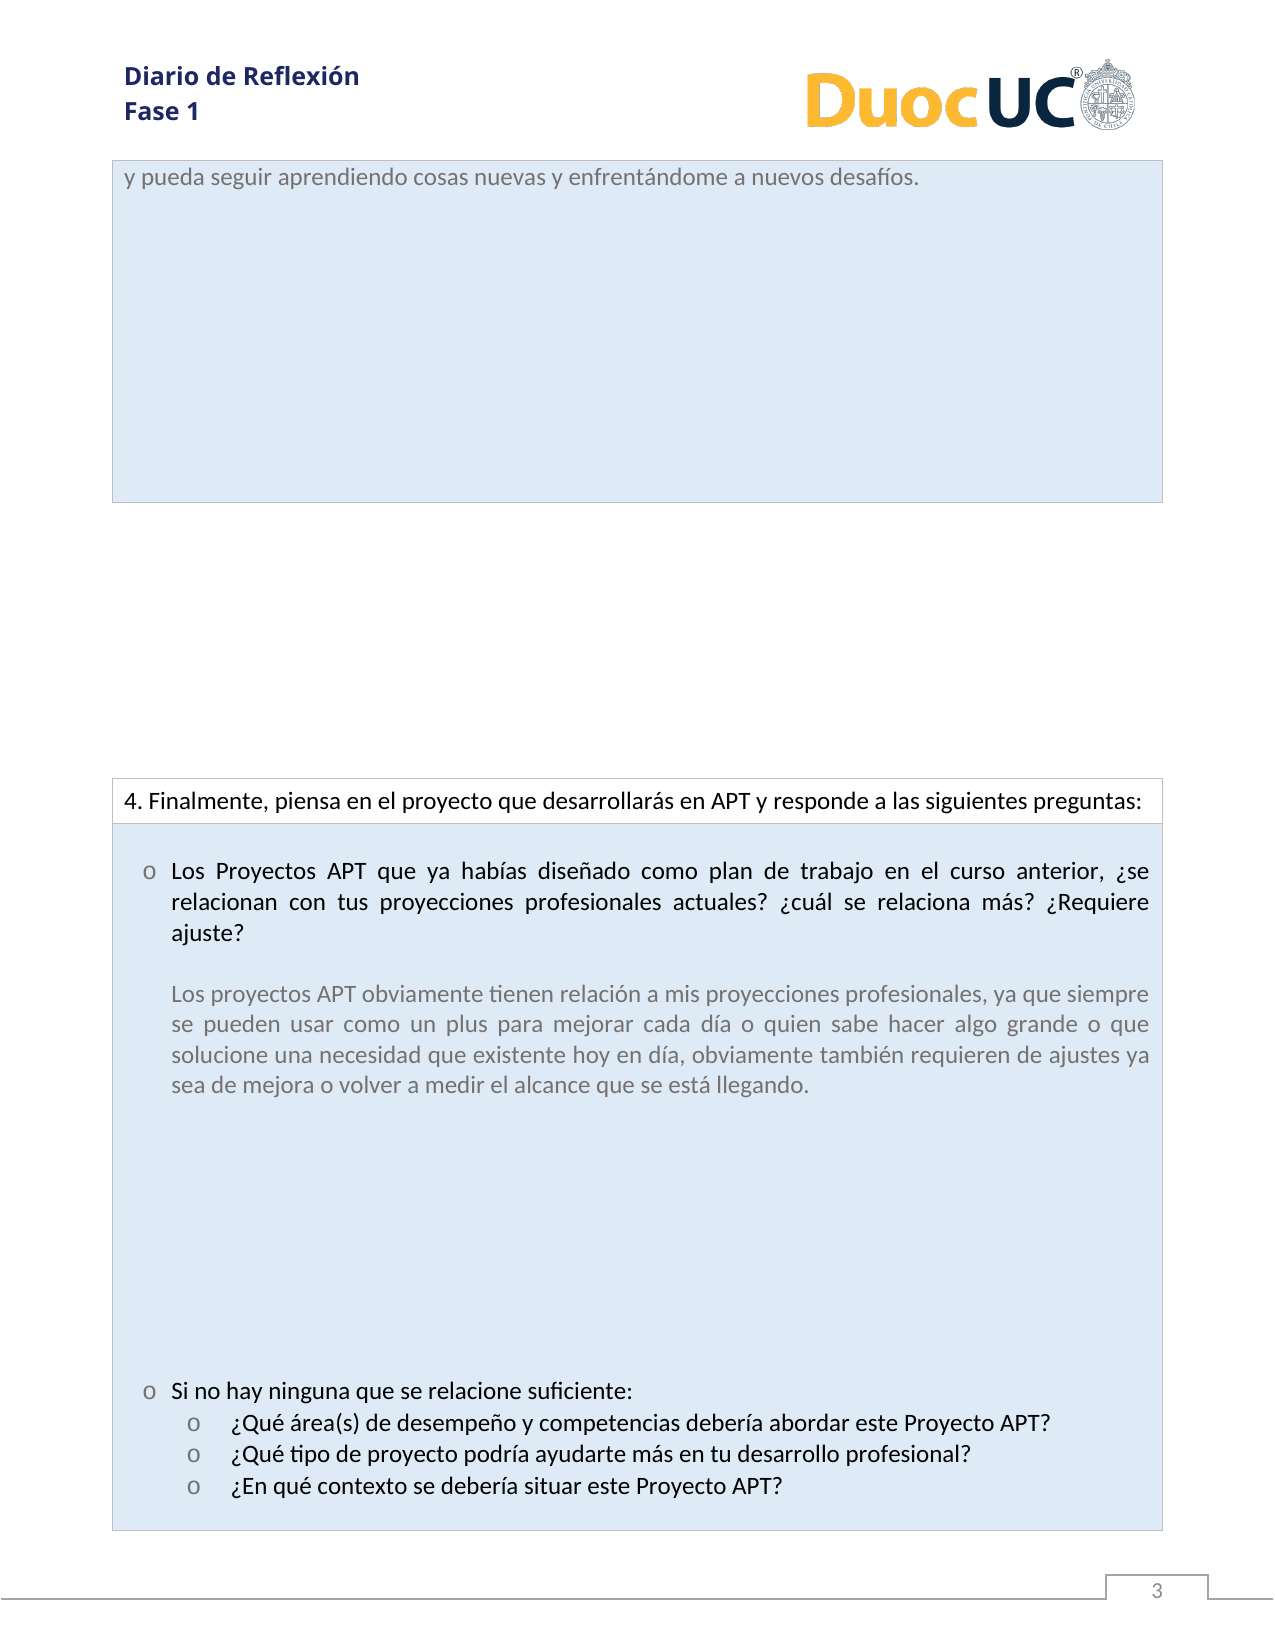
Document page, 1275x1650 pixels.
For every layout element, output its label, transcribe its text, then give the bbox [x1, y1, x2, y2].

table_header 4. Finalmente, piensa en el proyecto que desarrollarás en APT y responde a las siguientes preguntas: [113, 779, 1162, 823]
picture [807, 59, 1135, 130]
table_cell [113, 161, 1162, 502]
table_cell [113, 824, 1162, 1530]
